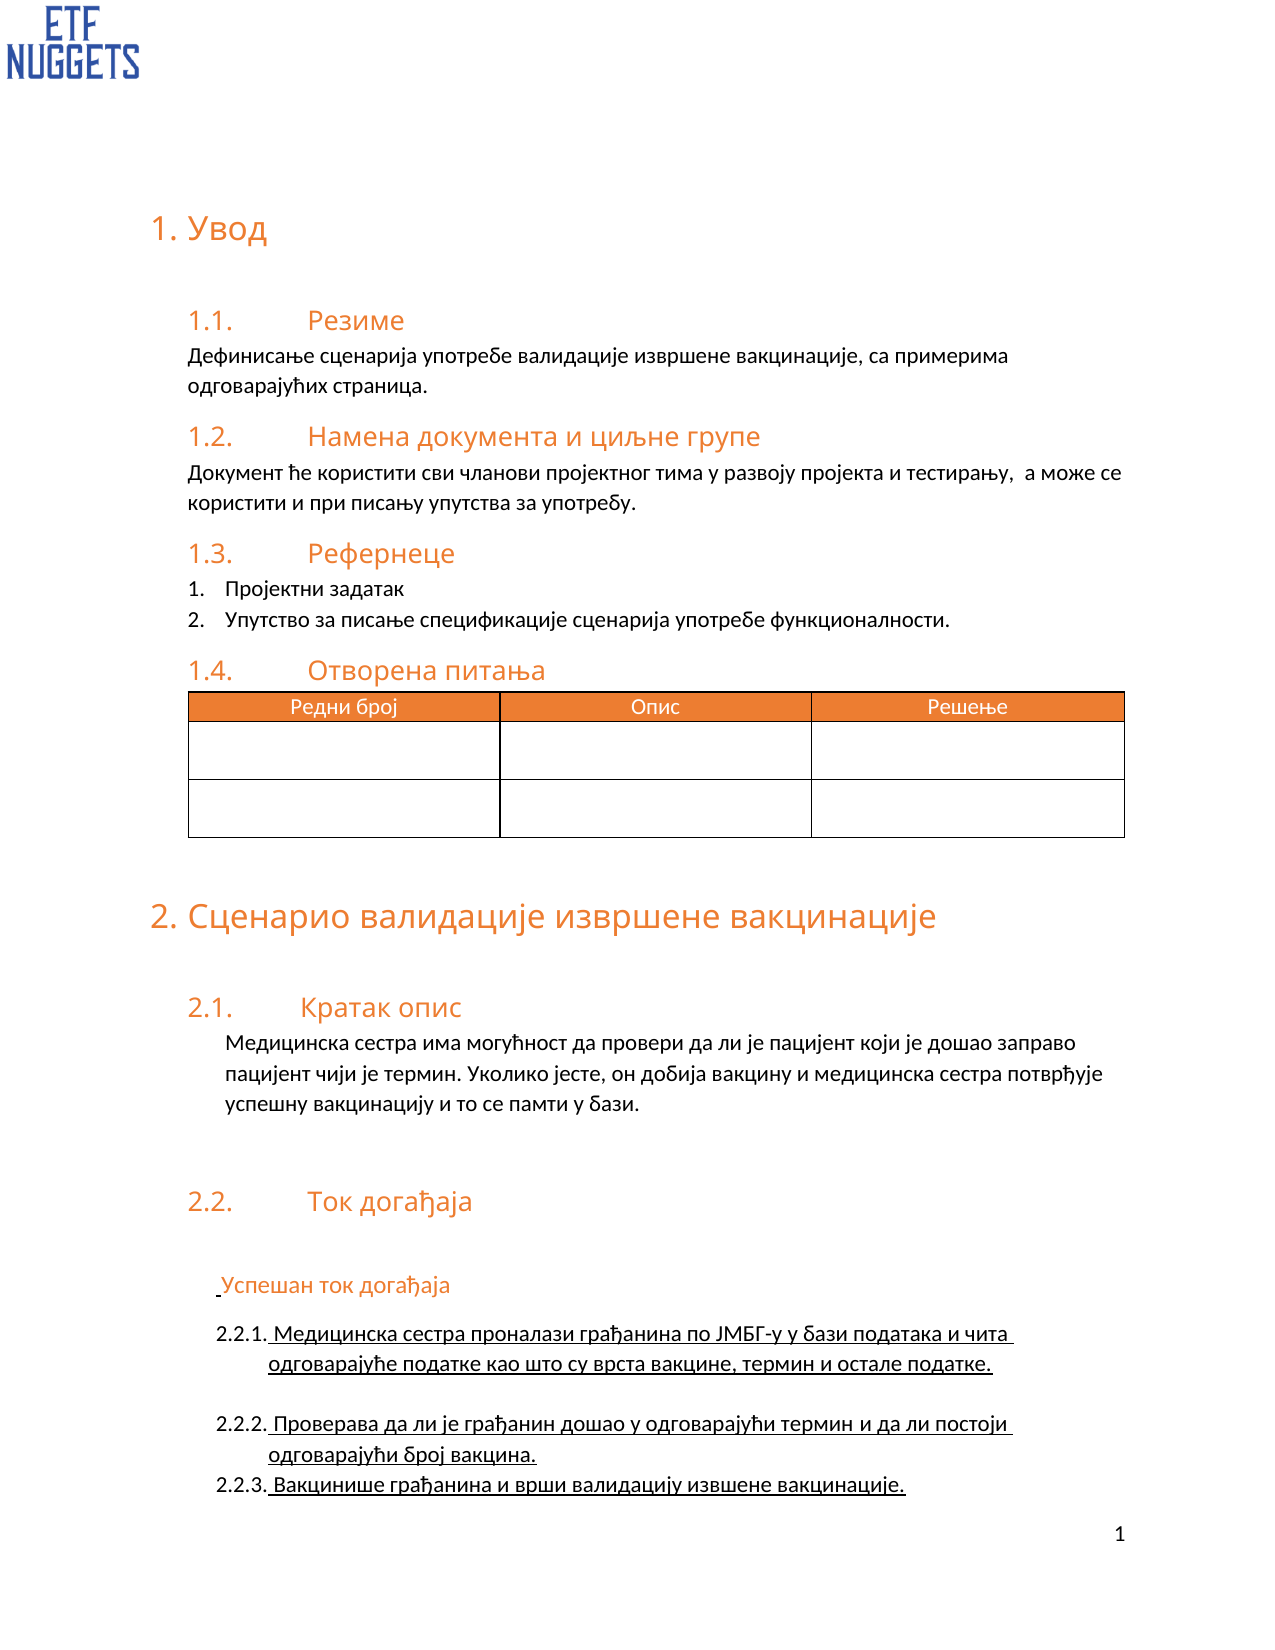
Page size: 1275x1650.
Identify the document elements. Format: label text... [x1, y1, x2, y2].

list Проверава да ли је грађанин дошао у одговарајући термин и да ли постоји одговарајући број вакцина. [216, 1409, 1125, 1468]
text Документ ће користити сви чланови пројектног тима у развоју пројекта и тестирању, а може се користити и при писању упутства за употребу. [187, 458, 1125, 516]
table_cell [812, 722, 1124, 778]
subtitle Ток догађаја [187, 1183, 1125, 1219]
subtitle Рефернеце [187, 535, 1125, 572]
table_cell [812, 780, 1124, 837]
subtitle Увод [150, 205, 1125, 251]
text Дефинисање сценарија употребе валидације извршене вакцинације, са примерима одговарајућих страница. [187, 341, 1125, 399]
subtitle Сценарио валидације извршене вакцинације [150, 893, 1125, 938]
list Вакцинише грађанина и врши валидацију извшене вакцинације. [216, 1470, 1125, 1498]
subtitle Резиме [187, 301, 1125, 338]
table_header Решење [812, 693, 1124, 721]
subtitle Кратак опис [187, 989, 1125, 1026]
picture [0, 0, 144, 82]
text Успешан ток догађаја [150, 1269, 1125, 1300]
table_cell [501, 780, 811, 837]
subtitle Намена документа и циљне групе [187, 418, 1125, 455]
table_cell [189, 722, 499, 778]
text Медицинска сестра има могућност да провери да ли је пацијент који је дошао заправо пацијент чији је термин. Уколико јесте, он добија вакцину и медицинска сестра потврђује успешну вакцинацију и то се памти у бази. [225, 1028, 1125, 1117]
table_cell [189, 780, 499, 837]
list Пројектни задатак [187, 574, 1125, 603]
table_header Опис [501, 693, 811, 721]
table_cell [501, 722, 811, 778]
list Медицинска сестра проналази грађанина по ЈМБГ-у у бази података и чита одговарајуће податке као што су врста вакцине, термин и остале податке. [216, 1319, 1125, 1377]
list Упутство за писање спецификације сценарија употребе функционалности. [187, 605, 1125, 633]
table_header Редни број [189, 693, 499, 721]
subtitle Отворена питања [187, 652, 1125, 688]
